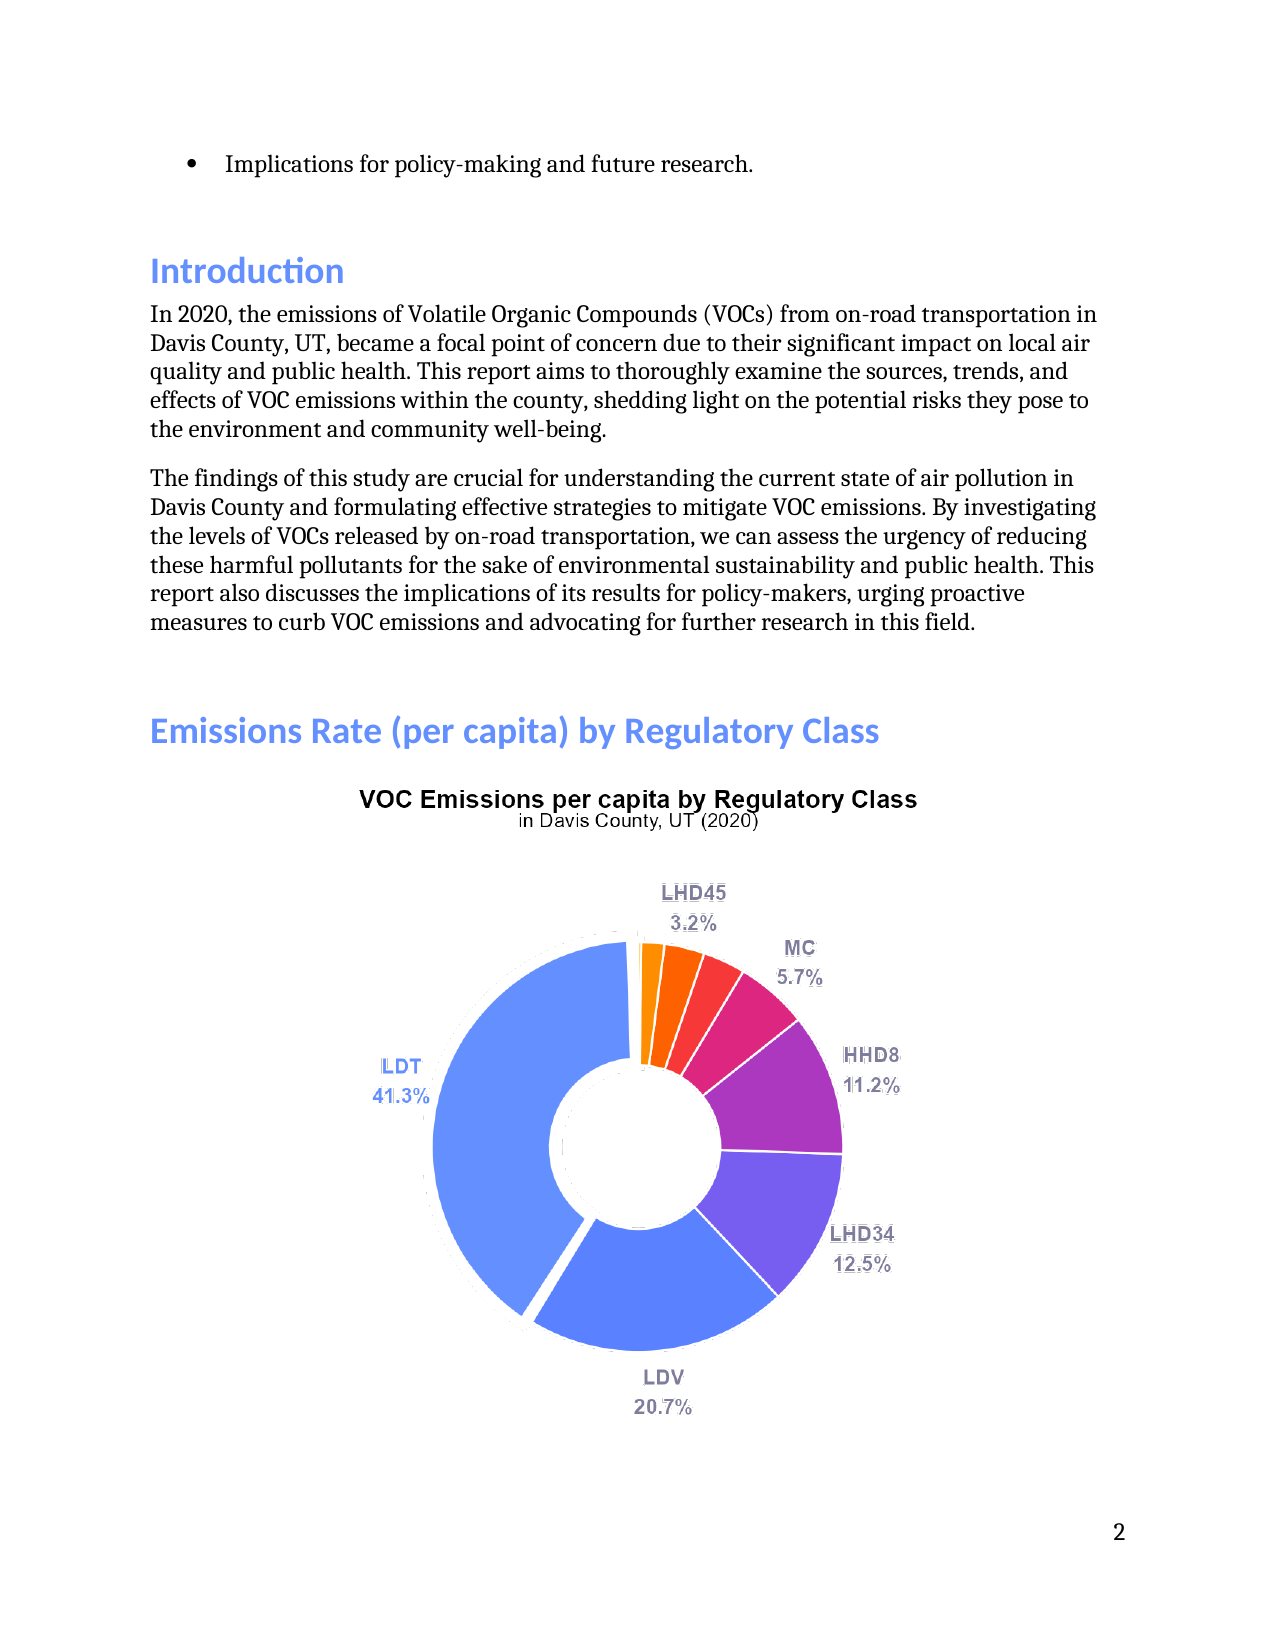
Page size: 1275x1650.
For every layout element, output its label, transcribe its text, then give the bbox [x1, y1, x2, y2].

picture [300, 778, 976, 1454]
subtitle Emissions Rate (per capita) by Regulatory Class [150, 707, 1125, 753]
subtitle Introduction [150, 247, 1125, 293]
text The findings of this study are crucial for understanding the current state of air pollution in Davis County and formulating effective strategies to mitigate VOC emissions. By investigating the levels of VOCs released by on-road transportation, we can assess the urgency of reducing these harmful pollutants for the sake of environmental sustainability and public health. This report also discusses the implications of its results for policy-makers, urging proactive measures to curb VOC emissions and advocating for further research in this field. [150, 464, 1125, 637]
text In 2020, the emissions of Volatile Organic Compounds (VOCs) from on-road transportation in Davis County, UT, became a focal point of concern due to their significant impact on local air quality and public health. This report aims to thoroughly examine the sources, trends, and effects of VOC emissions within the county, shedding light on the potential risks they pose to the environment and community well-being. [150, 300, 1125, 443]
text Implications for policy-making and future research. [187, 150, 1125, 179]
